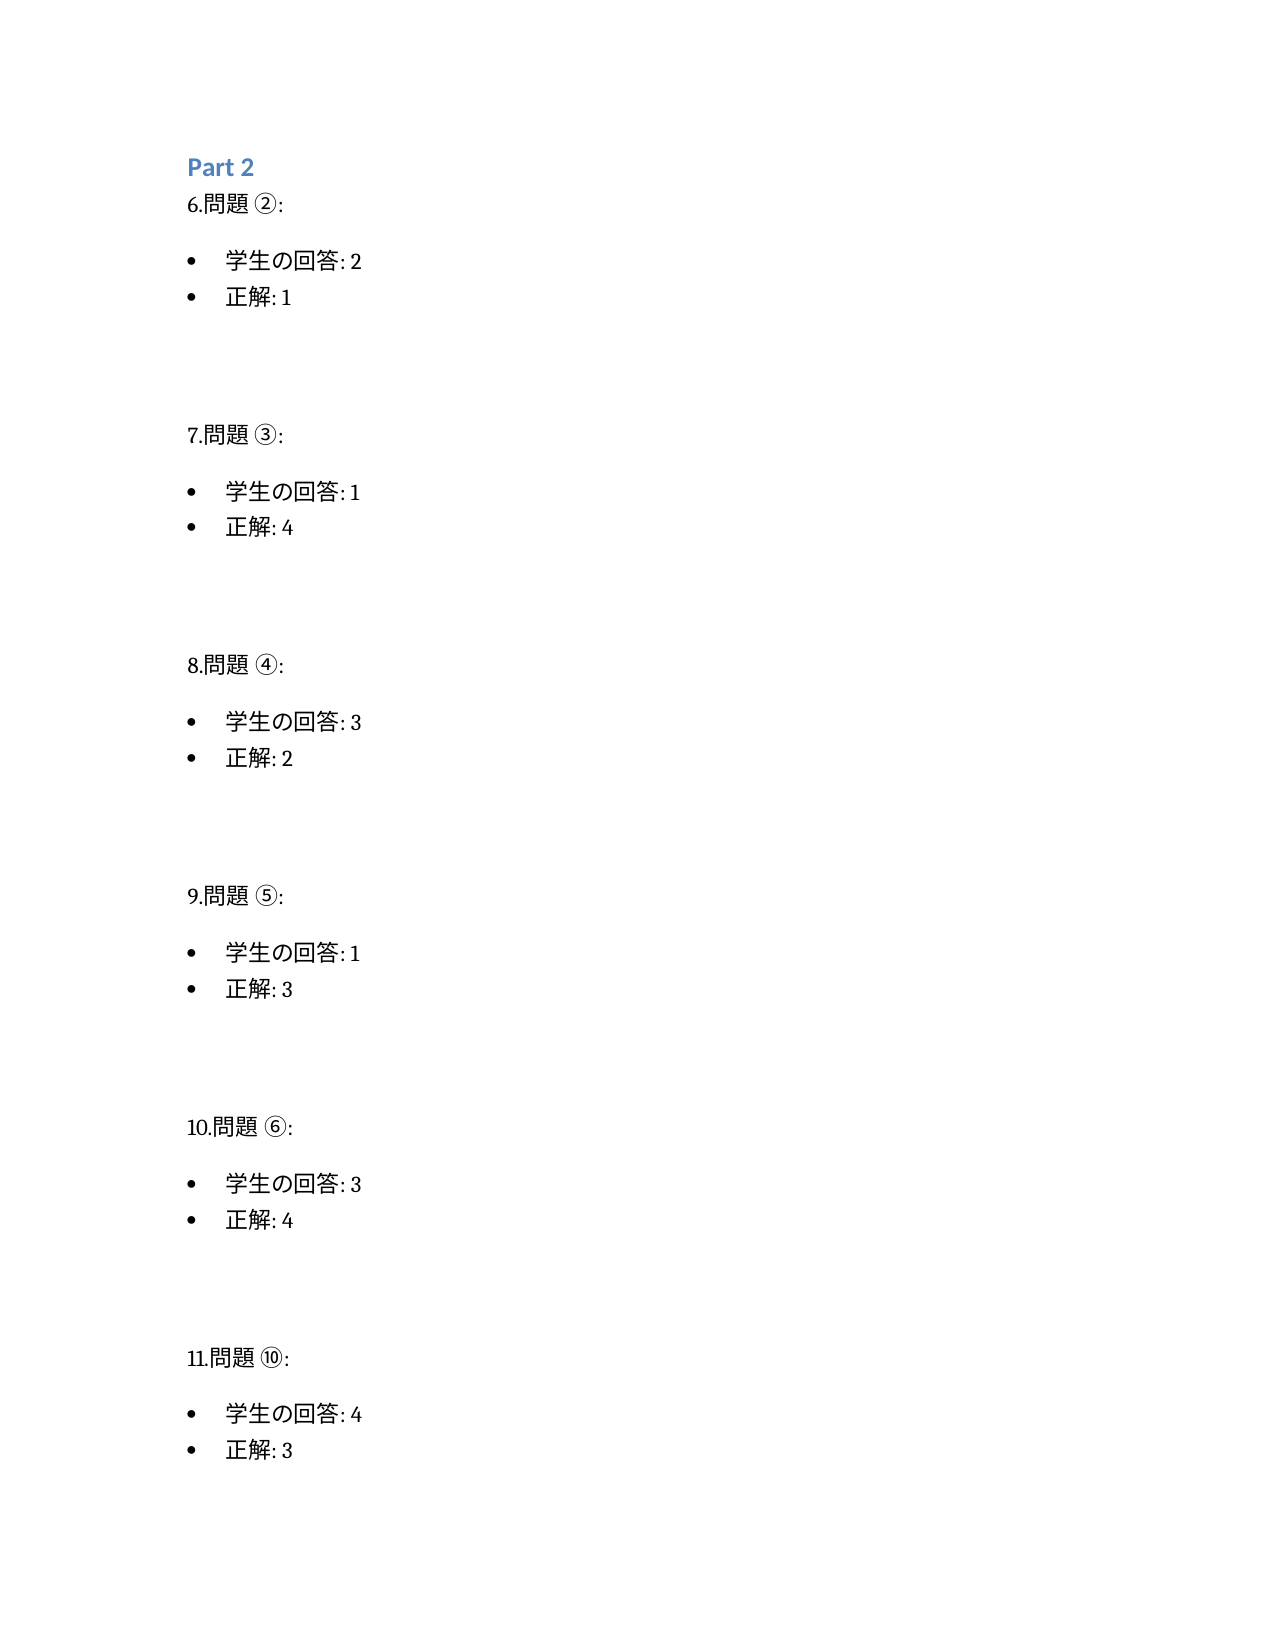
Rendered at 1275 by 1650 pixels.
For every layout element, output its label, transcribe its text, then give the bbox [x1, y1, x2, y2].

text 10.問題 ⑥: [187, 1111, 1087, 1142]
list 正解: 4 [187, 1203, 1087, 1235]
list 正解: 2 [187, 742, 1087, 773]
text 6.問題 ②: [187, 188, 1087, 219]
list 正解: 3 [187, 1434, 1087, 1466]
subtitle Part 2 [187, 150, 1087, 183]
list 学生の回答: 2 [187, 245, 1087, 276]
list 学生の回答: 4 [187, 1398, 1087, 1429]
text 11.問題 ⑩: [187, 1342, 1087, 1373]
list 正解: 3 [187, 973, 1087, 1004]
list 学生の回答: 3 [187, 1168, 1087, 1199]
text 7.問題 ③: [187, 419, 1087, 450]
list 学生の回答: 1 [187, 937, 1087, 968]
list 学生の回答: 1 [187, 475, 1087, 507]
text 9.問題 ⑤: [187, 880, 1087, 911]
list 正解: 4 [187, 511, 1087, 543]
text 8.問題 ④: [187, 649, 1087, 681]
list 正解: 1 [187, 281, 1087, 312]
list 学生の回答: 3 [187, 706, 1087, 737]
